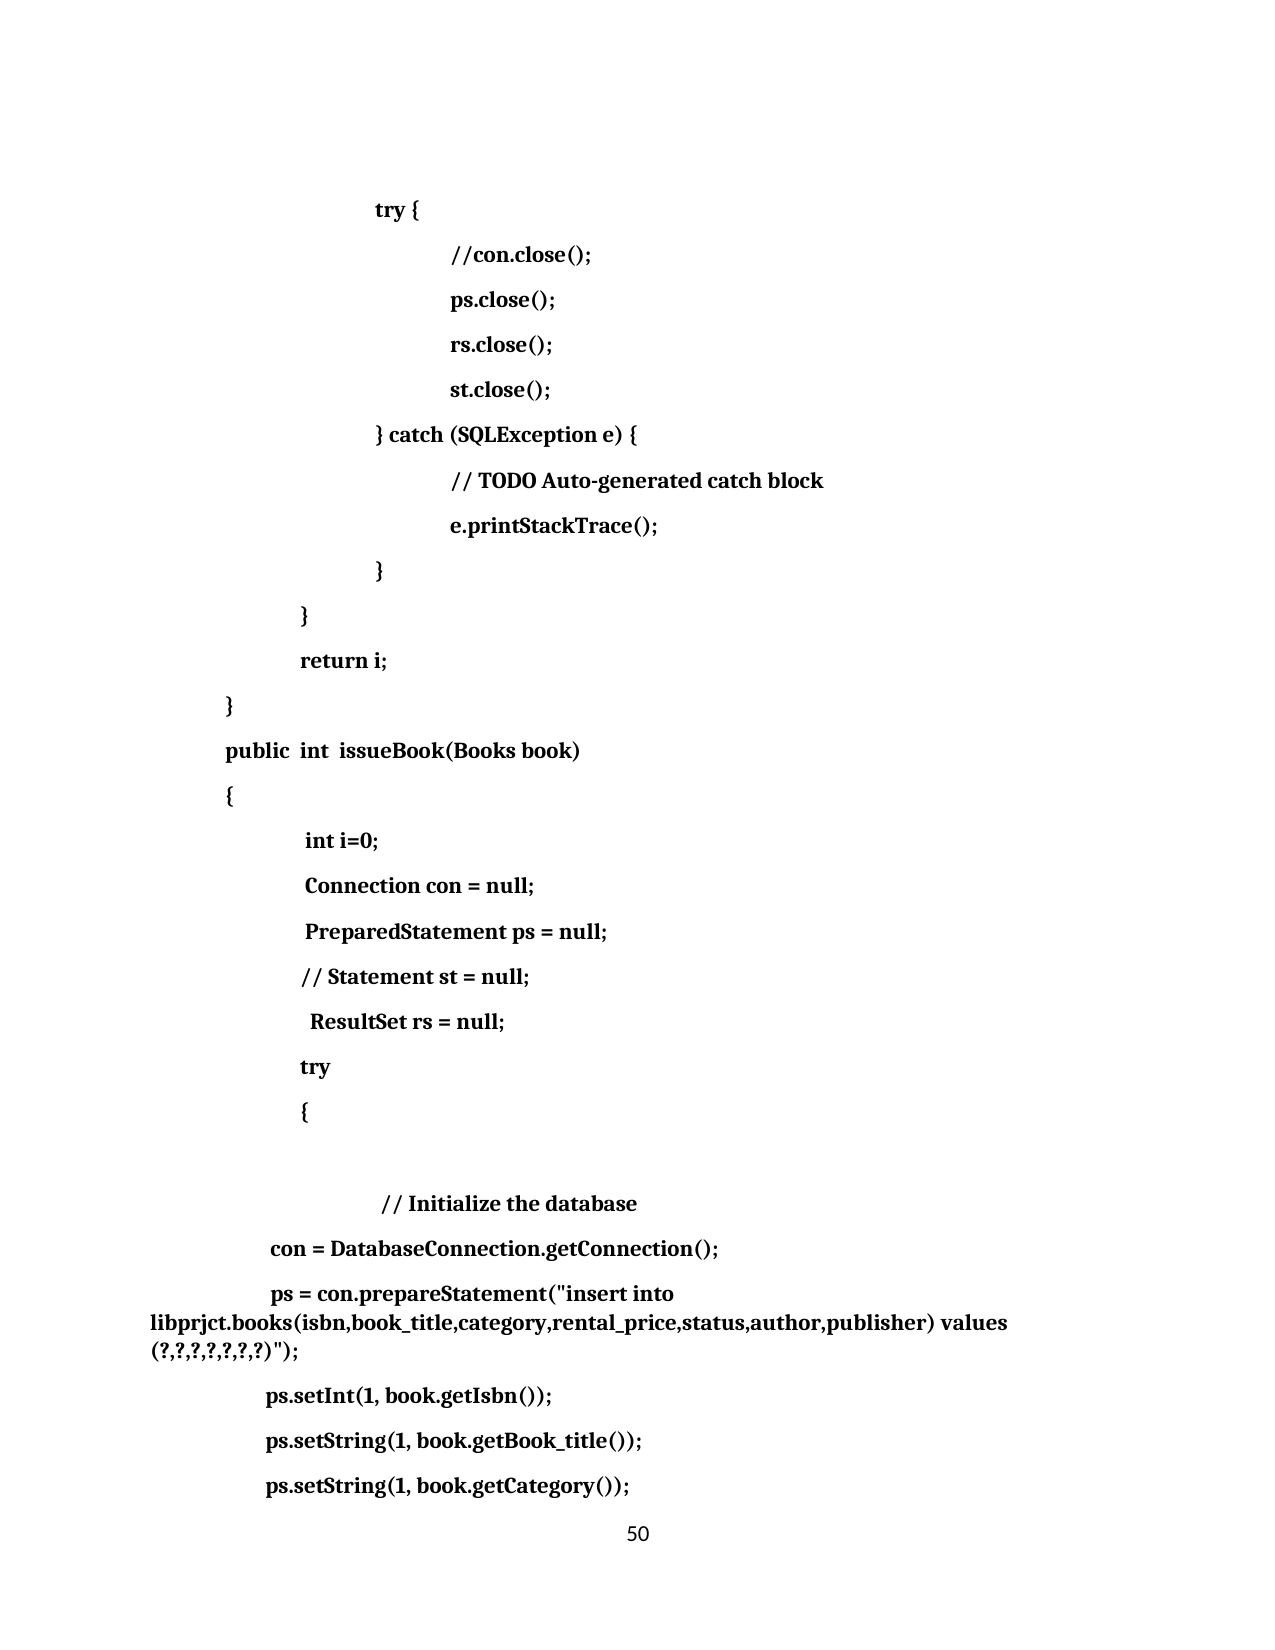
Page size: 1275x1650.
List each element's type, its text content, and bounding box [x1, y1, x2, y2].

text ps.setString(1, book.getBook_title()); [150, 1428, 1125, 1454]
text public int issueBook(Books book) [150, 738, 1125, 764]
text Connection con = null; [150, 873, 1125, 900]
text ps = con.prepareStatement("insert into libprjct.books(isbn,book_title,category,rental_price,status,author,publisher) values (?,?,?,?,?,?,?)"); [150, 1281, 1125, 1364]
text try { [150, 197, 1125, 223]
text } [150, 693, 1125, 719]
text rs.close(); [150, 332, 1125, 358]
text st.close(); [150, 377, 1125, 403]
text e.printStackTrace(); [150, 512, 1125, 539]
text // TODO Auto-generated catch block [150, 467, 1125, 494]
text PreparedStatement ps = null; [150, 918, 1125, 945]
text return i; [150, 648, 1125, 674]
text ps.setInt(1, book.getIsbn()); [150, 1383, 1125, 1409]
text } [150, 558, 1125, 584]
text //con.close(); [150, 242, 1125, 268]
text con = DatabaseConnection.getConnection(); [150, 1236, 1125, 1262]
text int i=0; [150, 828, 1125, 854]
text } catch (SQLException e) { [150, 422, 1125, 449]
text // Statement st = null; [150, 963, 1125, 990]
text ResultSet rs = null; [150, 1009, 1125, 1035]
text ps.close(); [150, 287, 1125, 313]
text ps.setString(1, book.getCategory()); [150, 1473, 1125, 1499]
text // Initialize the database [150, 1191, 1125, 1217]
text { [150, 783, 1125, 809]
text } [150, 603, 1125, 629]
text { [150, 1099, 1125, 1125]
text try [150, 1054, 1125, 1080]
